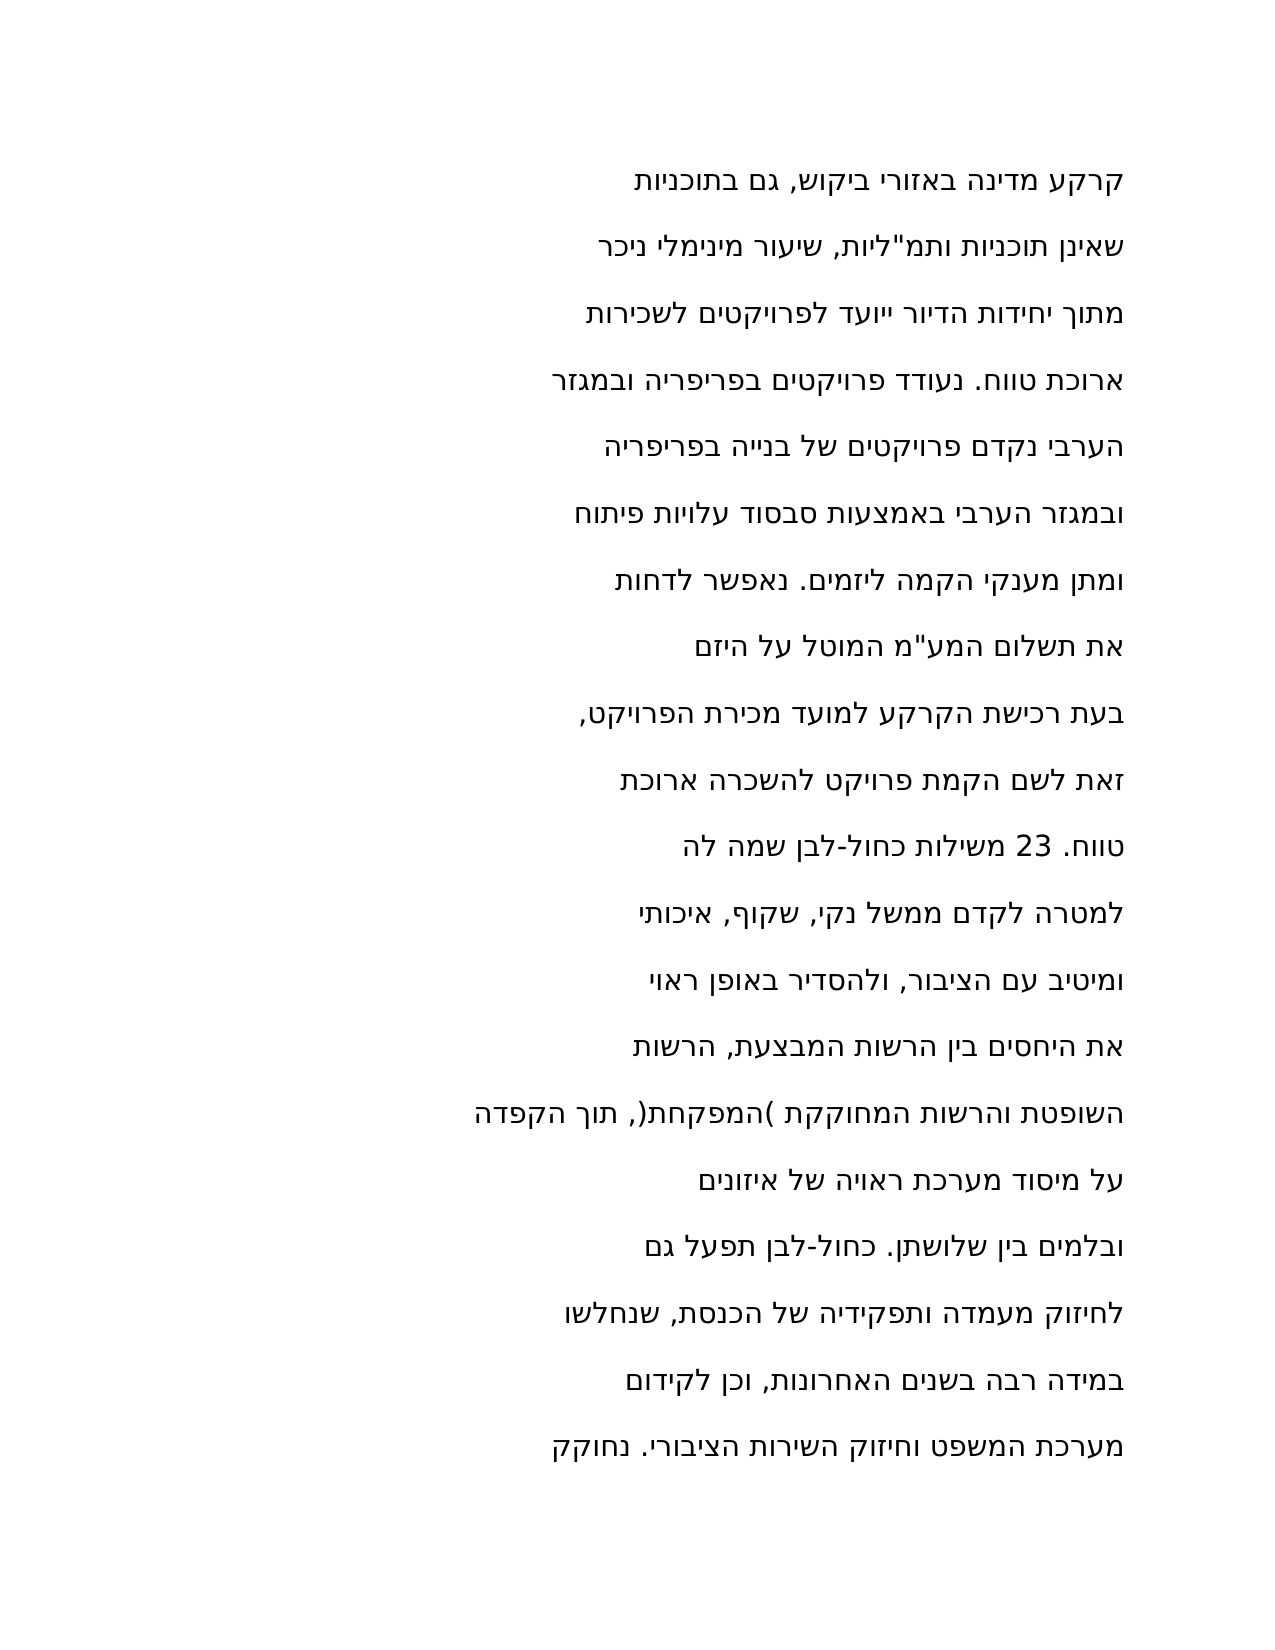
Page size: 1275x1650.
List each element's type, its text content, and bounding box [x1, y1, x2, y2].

text במידה רבה בשנים האחרונות, וכן לקידום [150, 1350, 1125, 1400]
text את תשלום המע"מ המוטל על היזם [150, 617, 1125, 667]
text הערבי נקדם פרויקטים של בנייה בפריפריה [150, 417, 1125, 467]
text זאת לשם הקמת פרויקט להשכרה ארוכת [150, 750, 1125, 800]
text ובלמים בין שלושתן. כחול-לבן תפעל גם [150, 1217, 1125, 1267]
text מתוך יחידות הדיור ייועד לפרויקטים לשכירות [150, 283, 1125, 333]
text טווח. 23 משילות כחול-לבן שמה לה [150, 817, 1125, 867]
text קרקע מדינה באזורי ביקוש, גם בתוכניות [150, 150, 1125, 200]
text על מיסוד מערכת ראויה של איזונים [150, 1150, 1125, 1200]
text ובמגזר הערבי באמצעות סבסוד עלויות פיתוח [150, 483, 1125, 533]
text שאינן תוכניות ותמ"ליות, שיעור מינימלי ניכר [150, 217, 1125, 267]
text לחיזוק מעמדה ותפקידיה של הכנסת, שנחלשו [150, 1283, 1125, 1333]
text ומיטיב עם הציבור, ולהסדיר באופן ראוי [150, 950, 1125, 1000]
text למטרה לקדם ממשל נקי, שקוף, איכותי [150, 883, 1125, 933]
text ארוכת טווח. נעודד פרויקטים בפריפריה ובמגזר [150, 350, 1125, 400]
text בעת רכישת הקרקע למועד מכירת הפרויקט, [150, 683, 1125, 733]
text ומתן מענקי הקמה ליזמים. נאפשר לדחות [150, 550, 1125, 600]
text את היחסים בין הרשות המבצעת, הרשות [150, 1017, 1125, 1067]
text מערכת המשפט וחיזוק השירות הציבורי. נחוקק [150, 1417, 1125, 1467]
text השופטת והרשות המחוקקת )המפקחת(, תוך הקפדה [150, 1083, 1125, 1133]
